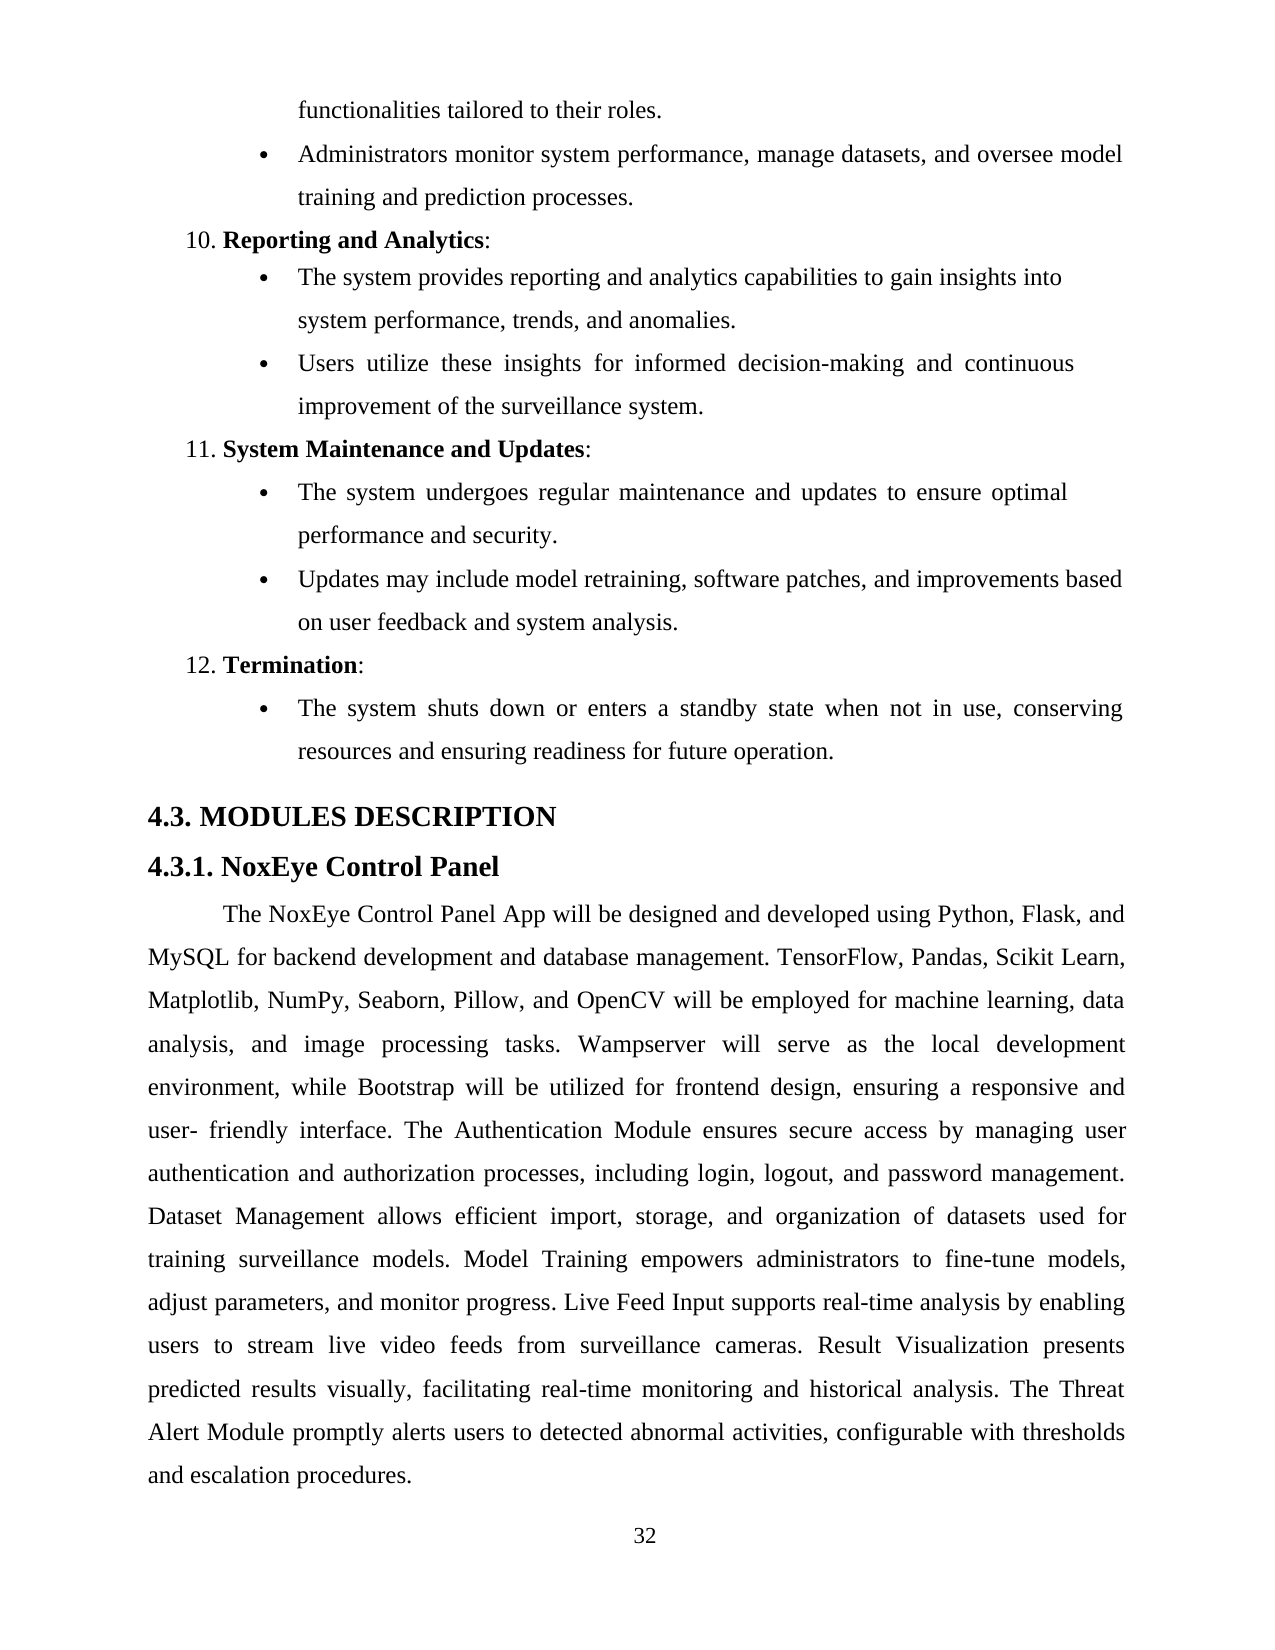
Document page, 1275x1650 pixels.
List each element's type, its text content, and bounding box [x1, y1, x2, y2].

subtitle System Maintenance and Updates: [185, 434, 1164, 463]
list Updates may include model retraining, software patches, and improvements based on user feedback and system analysis. [260, 564, 1123, 636]
list Users utilize these insights for informed decision-making and continuous improvement of the surveillance system. [260, 348, 1075, 420]
list NoxEye Control Panel [148, 849, 1164, 882]
list The system shuts down or enters a standby state when not in use, conserving resources and ensuring readiness for future operation. [260, 693, 1124, 765]
text The NoxEye Control Panel App will be designed and developed using Python, Flask, and MySQL for backend development and database management. TensorFlow, Pandas, Scikit Learn, Matplotlib, NumPy, Seaborn, Pillow, and OpenCV will be employed for machine learning, data analysis, and image processing tasks. Wampserver will serve as the local development environment, while Bootstrap will be utilized for frontend design, ensuring a responsive and user- friendly interface. The Authentication Module ensures secure access by managing user authentication and authorization processes, including login, logout, and password management. Dataset Management allows efficient import, storage, and organization of datasets used for training surveillance models. Model Training empowers administrators to fine-tune models, adjust parameters, and monitor progress. Live Feed Input supports real-time analysis by enabling users to stream live video feeds from surveillance cameras. Result Visualization presents predicted results visually, facilitating real-time monitoring and historical analysis. The Threat Alert Module promptly alerts users to detected abnormal activities, configurable with thresholds and escalation procedures. [148, 899, 1126, 1489]
list The system undergoes regular maintenance and updates to ensure optimal performance and security. [260, 477, 1069, 549]
subtitle MODULES DESCRIPTION [148, 799, 1164, 832]
subtitle Reporting and Analytics: [185, 225, 1164, 254]
list The system provides reporting and analytics capabilities to gain insights into system performance, trends, and anomalies. [260, 262, 1124, 334]
list Administrators monitor system performance, manage datasets, and oversee model training and prediction processes. [260, 139, 1124, 211]
subtitle Termination: [185, 650, 1164, 679]
text functionalities tailored to their roles. [298, 96, 1164, 124]
